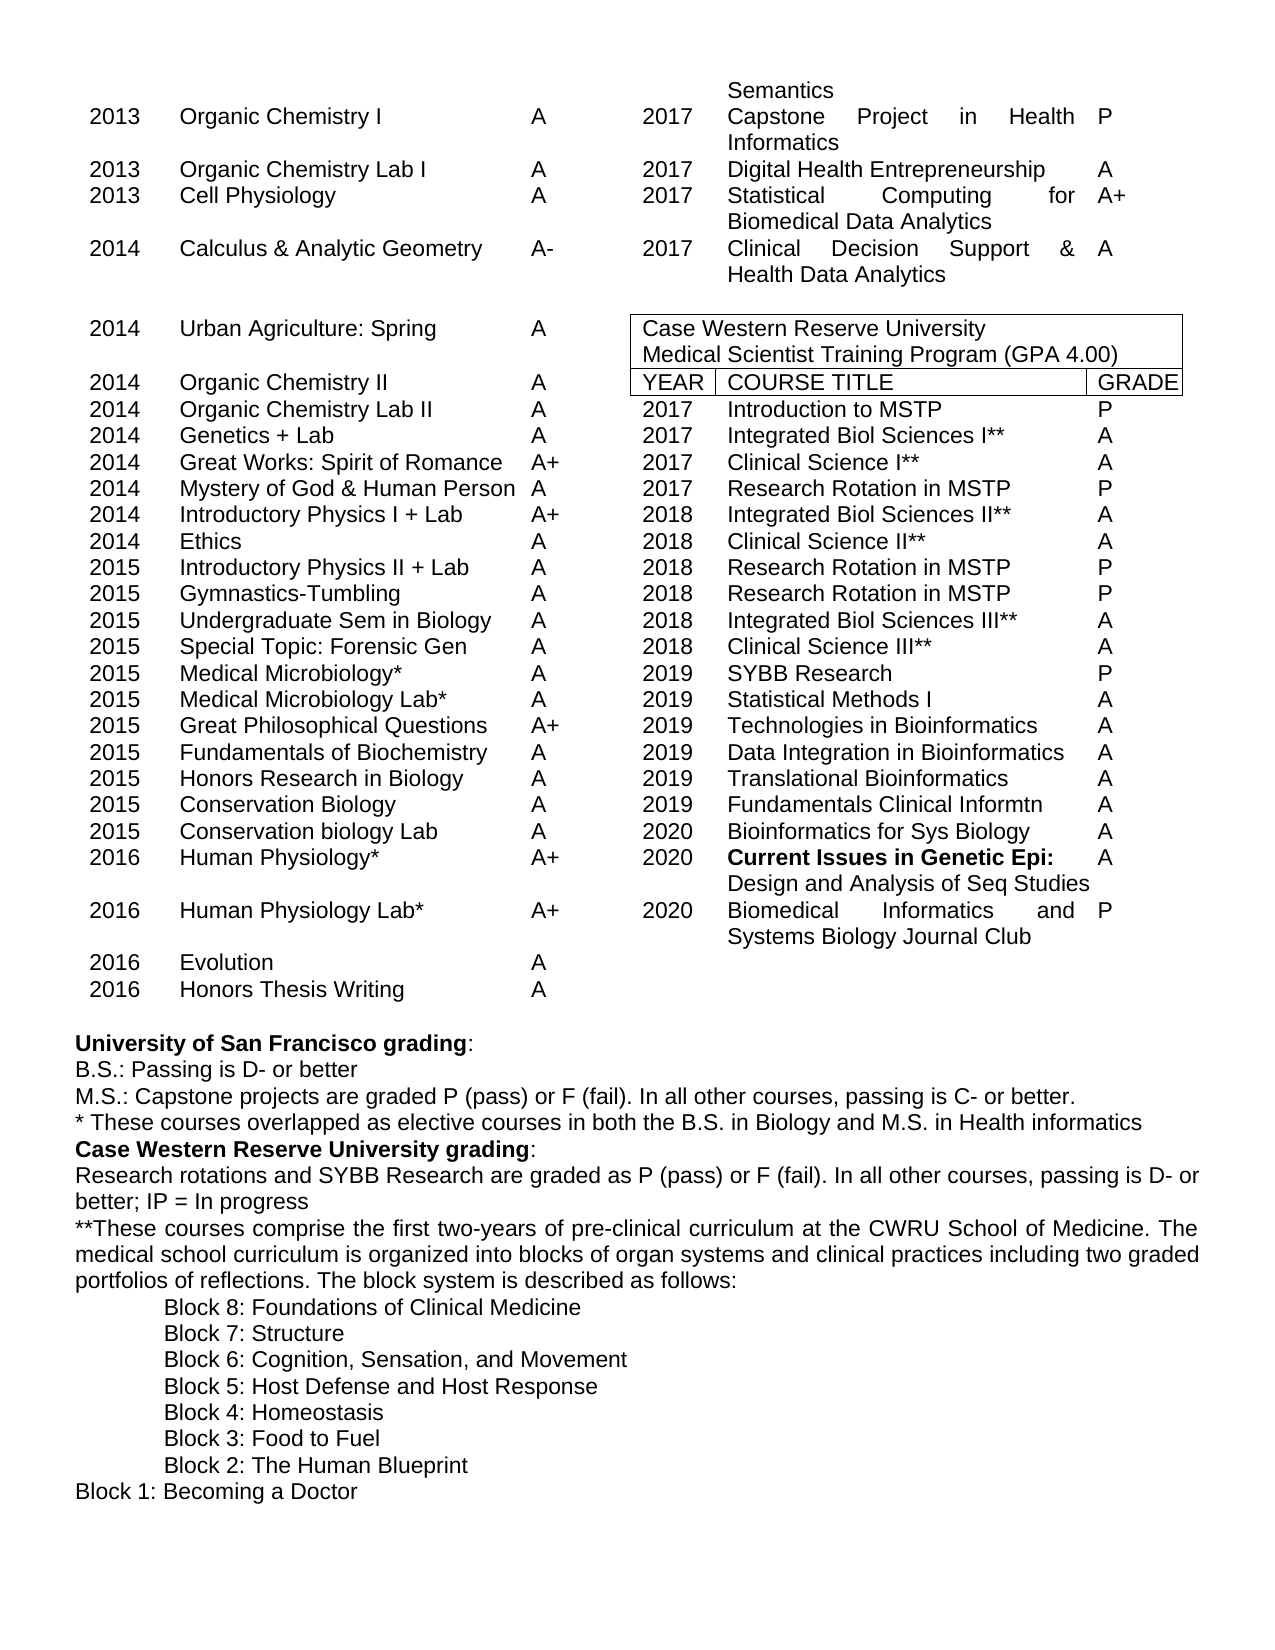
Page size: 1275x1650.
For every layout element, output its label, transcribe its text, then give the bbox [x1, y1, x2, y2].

text Block 1: Becoming a Doctor [75, 1478, 1200, 1504]
table_header [1182, 75, 1186, 1004]
text Block 4: Homeostasis [163, 1399, 1200, 1425]
text Block 8: Foundations of Clinical Medicine [163, 1294, 1200, 1320]
text Research rotations and SYBB Research are graded as P (pass) or F (fail). In all other courses, passing is D- or better; IP = In progress [75, 1162, 1200, 1214]
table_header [76, 75, 1182, 1004]
text Case Western Reserve University grading: [75, 1136, 1200, 1162]
text Block 3: Food to Fuel [163, 1425, 1200, 1452]
text Block 7: Structure [163, 1320, 1200, 1346]
text Block 5: Host Defense and Host Response [163, 1373, 1200, 1399]
text University of San Francisco grading: [75, 1030, 1200, 1056]
text B.S.: Passing is D- or better [75, 1056, 1200, 1083]
text Block 6: Cognition, Sensation, and Movement [163, 1346, 1200, 1373]
text Block 2: The Human Blueprint [163, 1452, 1200, 1478]
text M.S.: Capstone projects are graded P (pass) or F (fail). In all other courses, passing is C- or better. [75, 1083, 1200, 1109]
text * These courses overlapped as elective courses in both the B.S. in Biology and M.S. in Health informatics [75, 1109, 1200, 1136]
text **These courses comprise the first two-years of pre-clinical curriculum at the CWRU School of Medicine. The medical school curriculum is organized into blocks of organ systems and clinical practices including two graded portfolios of reflections. The block system is described as follows: [75, 1214, 1200, 1294]
